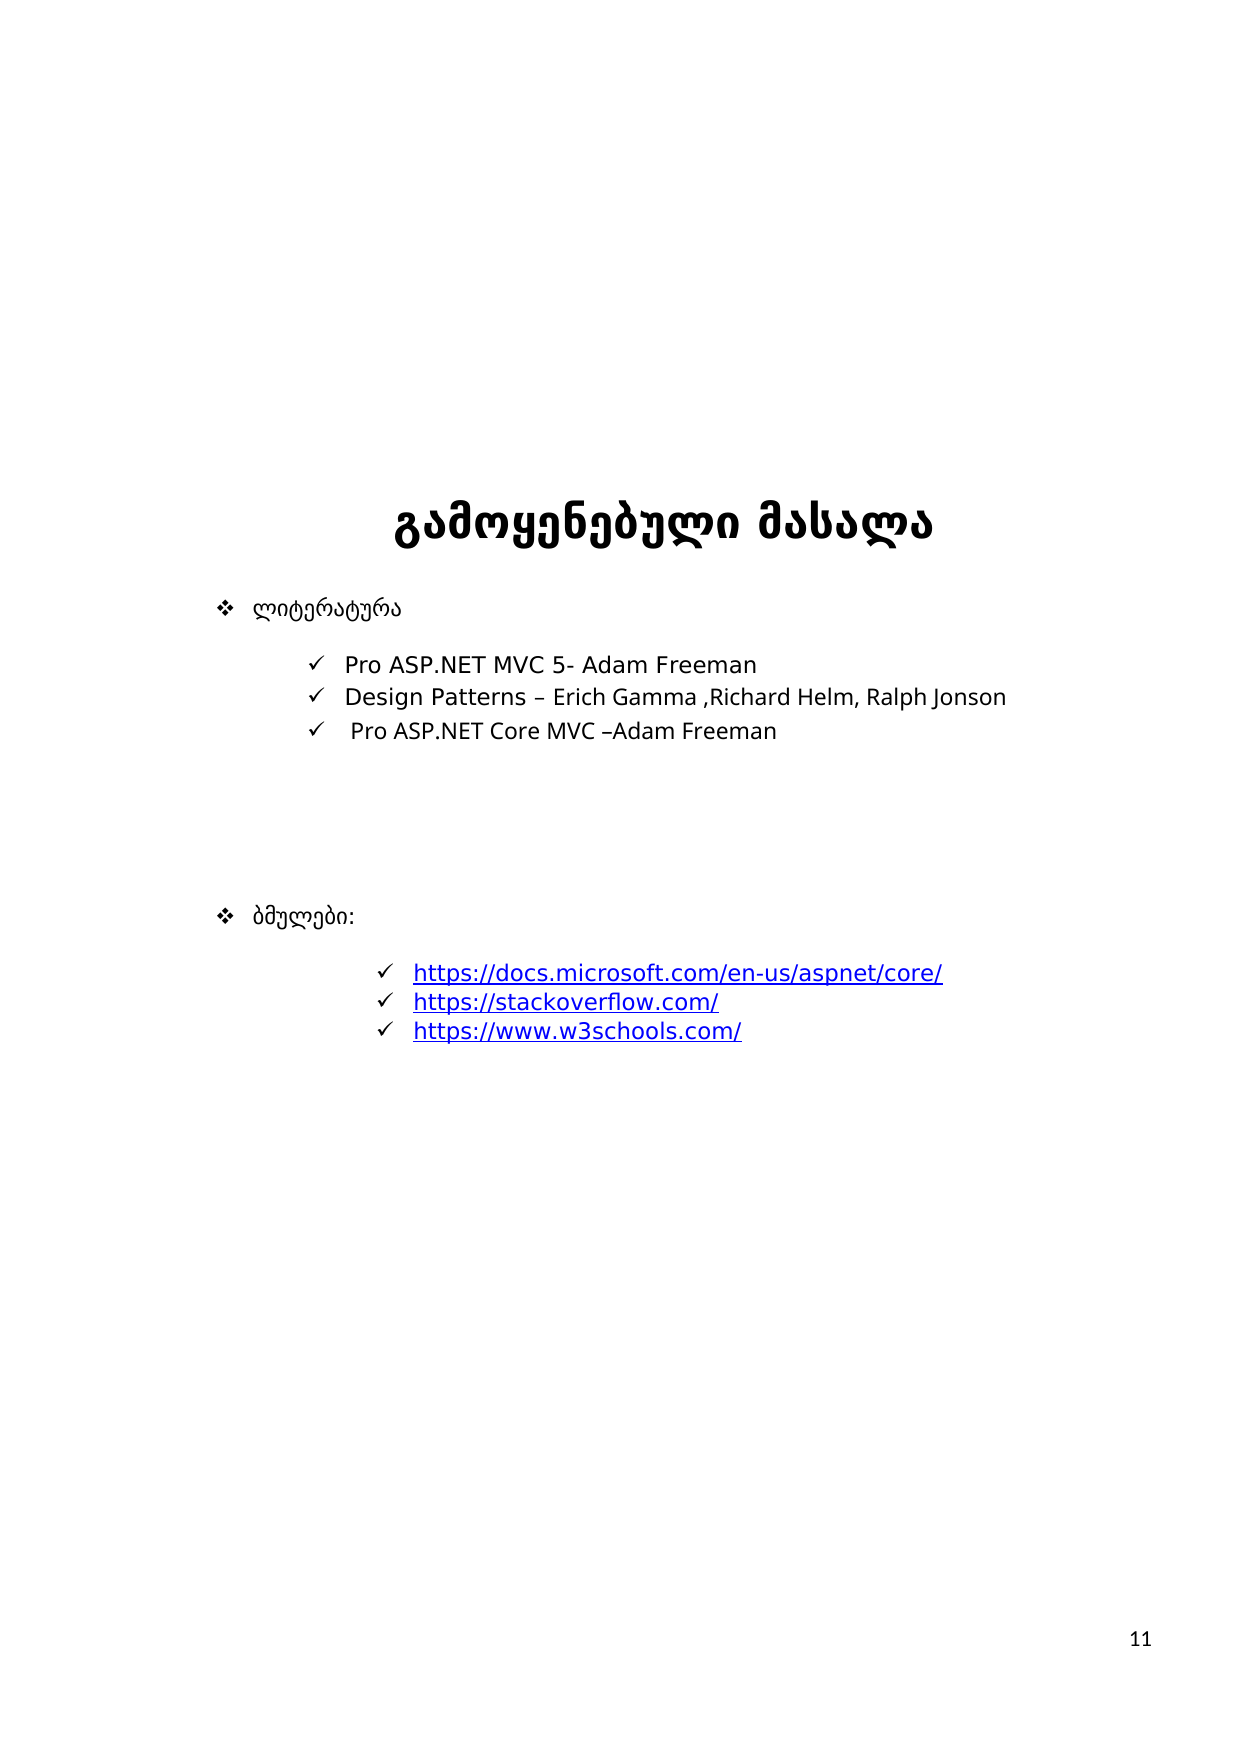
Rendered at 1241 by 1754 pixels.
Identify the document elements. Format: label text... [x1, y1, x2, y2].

list ბმულები: [215, 903, 1152, 929]
subtitle გამოყენებული მასალა [177, 496, 1152, 549]
list https://stackoverflow.com/ [376, 989, 1152, 1016]
list Pro ASP.NET MVC 5- Adam Freeman [307, 652, 1152, 679]
list https://www.w3schools.com/ [376, 1018, 1152, 1044]
list Pro ASP.NET Core MVC –Adam Freeman [307, 715, 1152, 746]
list Design Patterns – Erich Gamma ,Richard Helm, Ralph Jonson [307, 681, 1152, 712]
list https://docs.microsoft.com/en-us/aspnet/core/ [376, 960, 1152, 987]
list ლიტერატურა [215, 595, 1152, 621]
